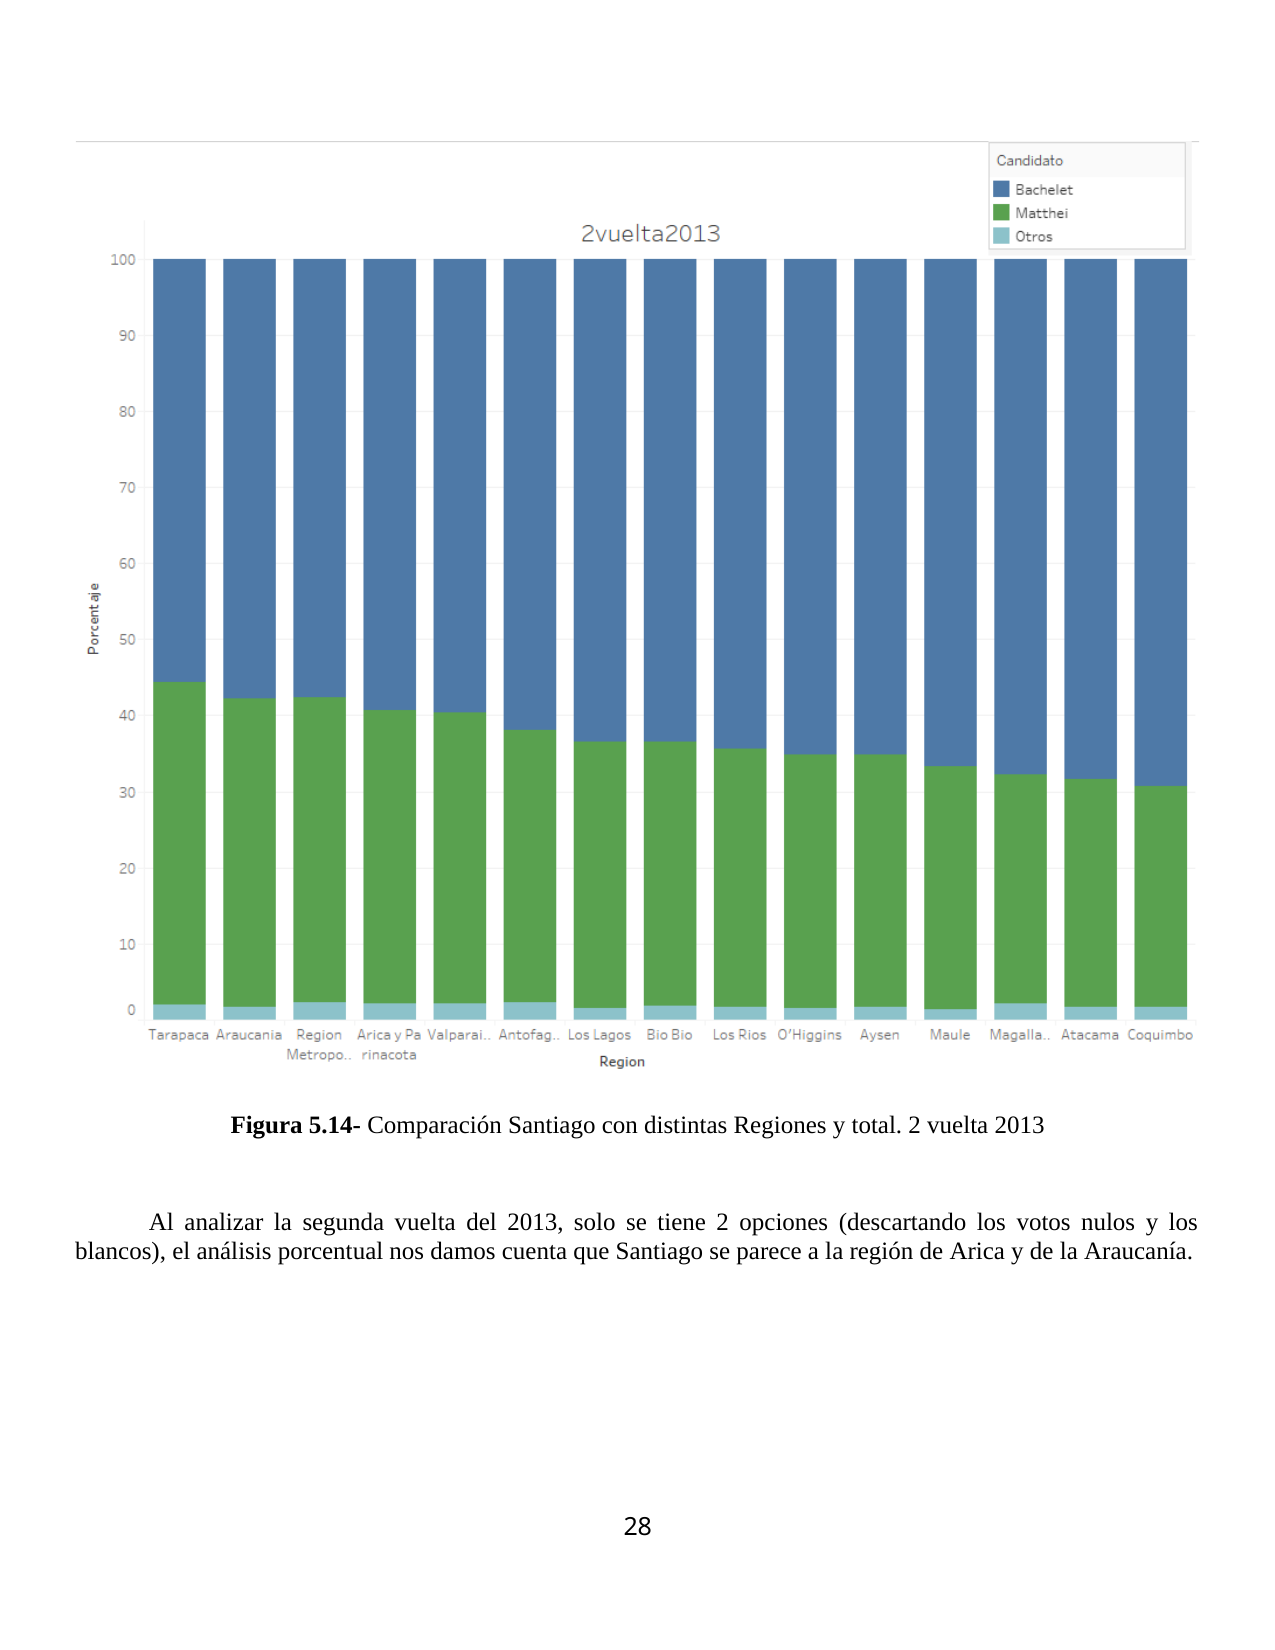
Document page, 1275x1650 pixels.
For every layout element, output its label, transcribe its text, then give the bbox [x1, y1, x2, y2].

text Al analizar la segunda vuelta del 2013, solo se tiene 2 opciones (descartando los votos nulos y los blancos), el análisis porcentual nos damos cuenta que Santiago se parece a la región de Arica y de la Araucanía. [75, 1207, 1200, 1265]
text Figura 5.14- Comparación Santiago con distintas Regiones y total. 2 vuelta 2013 [75, 1110, 1200, 1139]
picture [75, 141, 1200, 1077]
